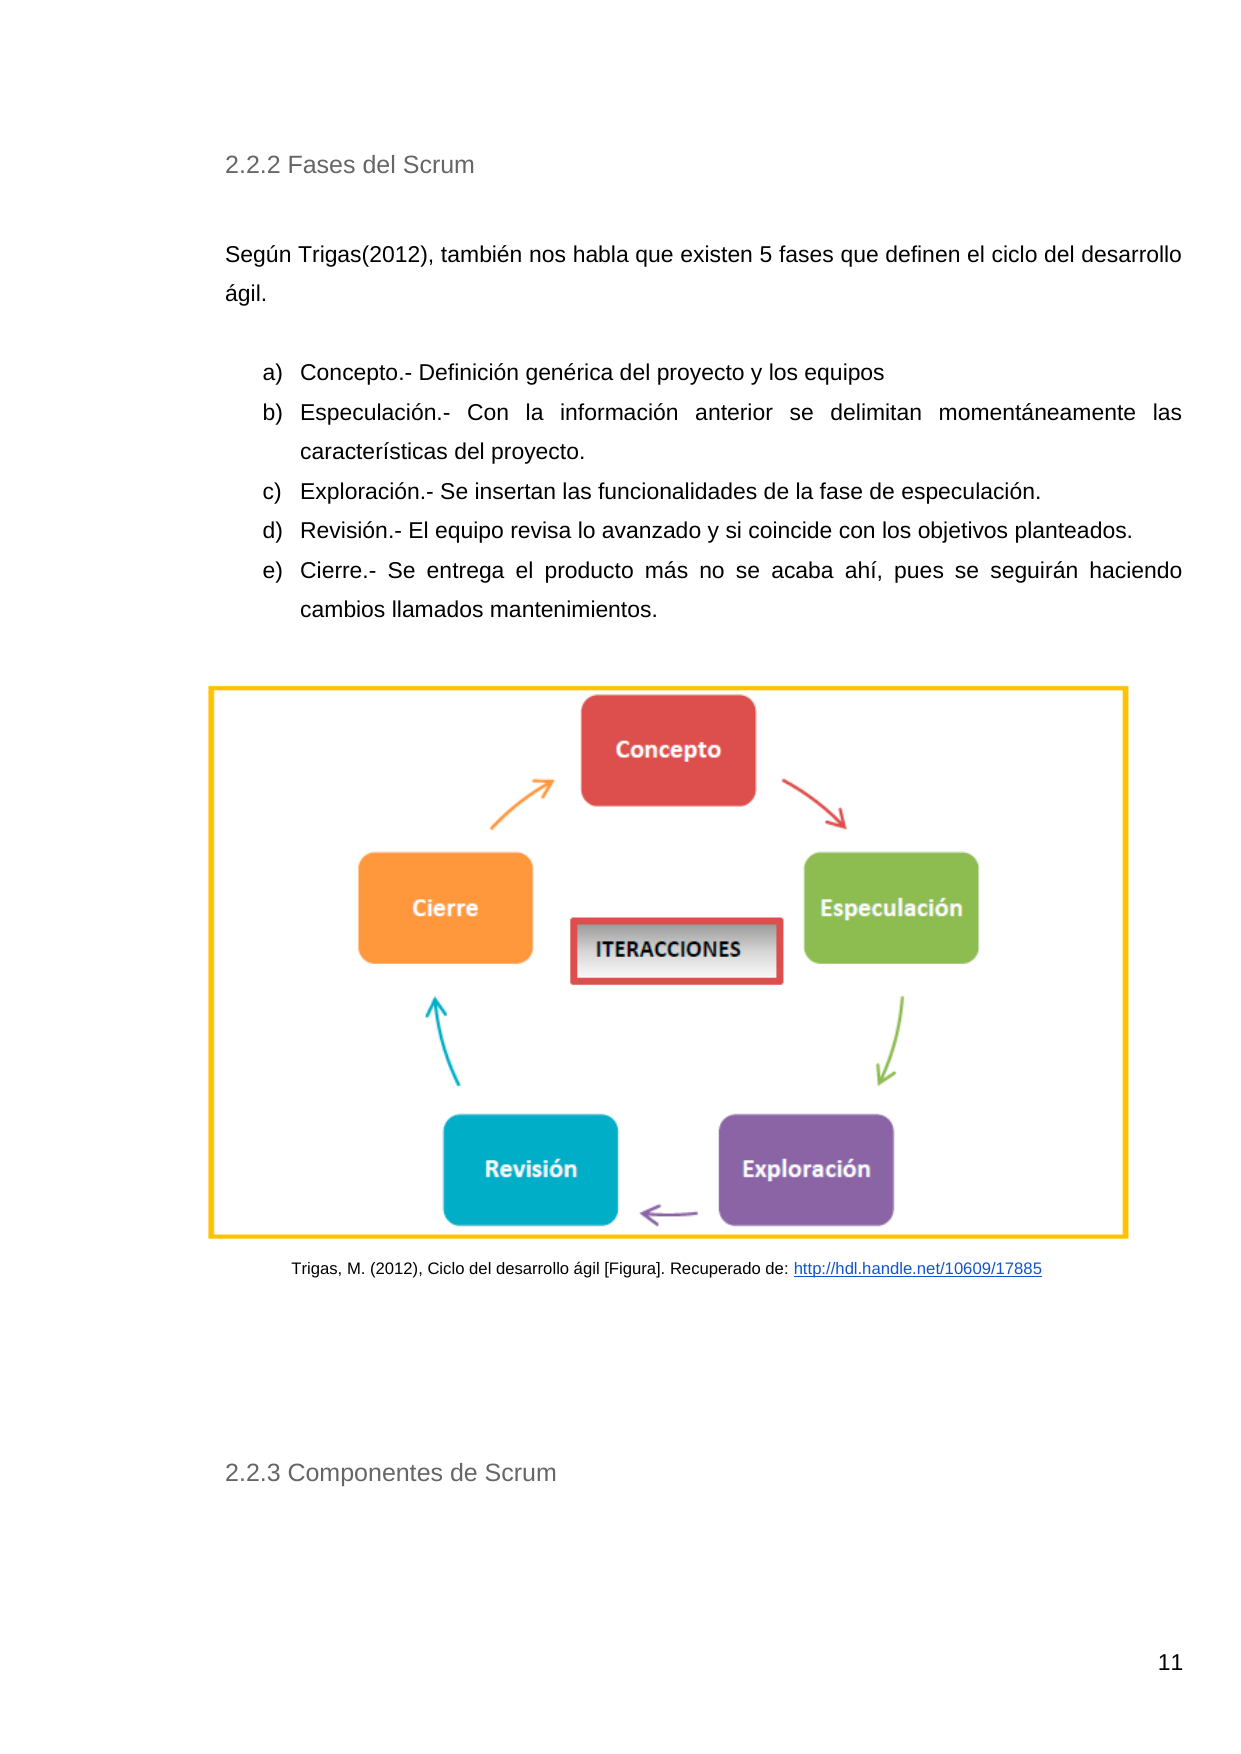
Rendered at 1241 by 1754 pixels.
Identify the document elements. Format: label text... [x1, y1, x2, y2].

list Cierre.- Se entrega el producto más no se acaba ahí, pues se seguirán haciendo cambios llamados mantenimientos. [262, 557, 1183, 623]
text Trigas, M. (2012), Ciclo del desarrollo ágil [Figura]. Recuperado de: http://hdl.handle.net/10609/17885 [150, 1259, 1183, 1278]
picture [196, 675, 1137, 1246]
text Según Trigas(2012), también nos habla que existen 5 fases que definen el ciclo del desarrollo ágil. [225, 241, 1183, 307]
list Concepto.- Definición genérica del proyecto y los equipos [262, 359, 1183, 386]
list Especulación.- Con la información anterior se delimitan momentáneamente las características del proyecto. [262, 399, 1183, 465]
subtitle 2.2.3 Componentes de Scrum [150, 1458, 1183, 1486]
list Exploración.- Se insertan las funcionalidades de la fase de especulación. [262, 478, 1183, 504]
subtitle 2.2.2 Fases del Scrum [150, 150, 1183, 179]
list Revisión.- El equipo revisa lo avanzado y si coincide con los objetivos planteados. [262, 517, 1183, 544]
